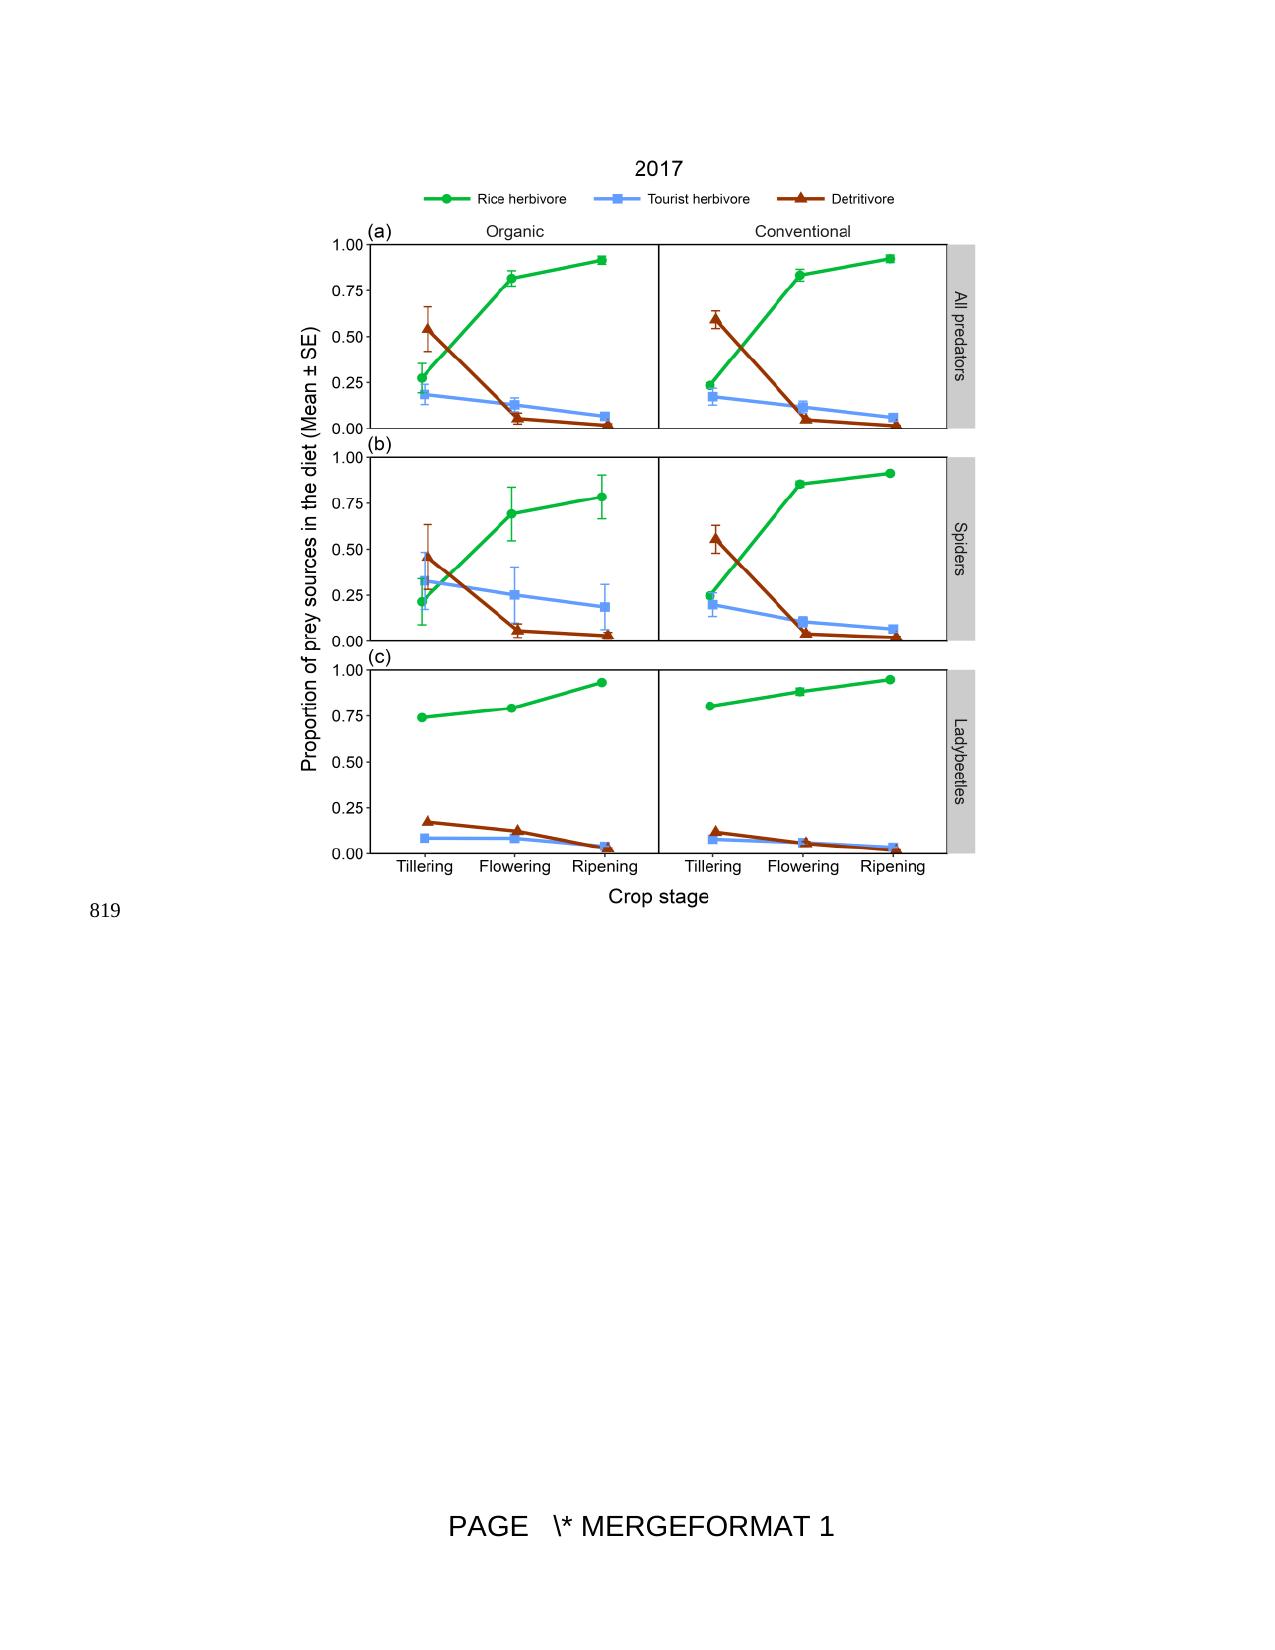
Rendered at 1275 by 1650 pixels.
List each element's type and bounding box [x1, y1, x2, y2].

picture [289, 150, 986, 918]
